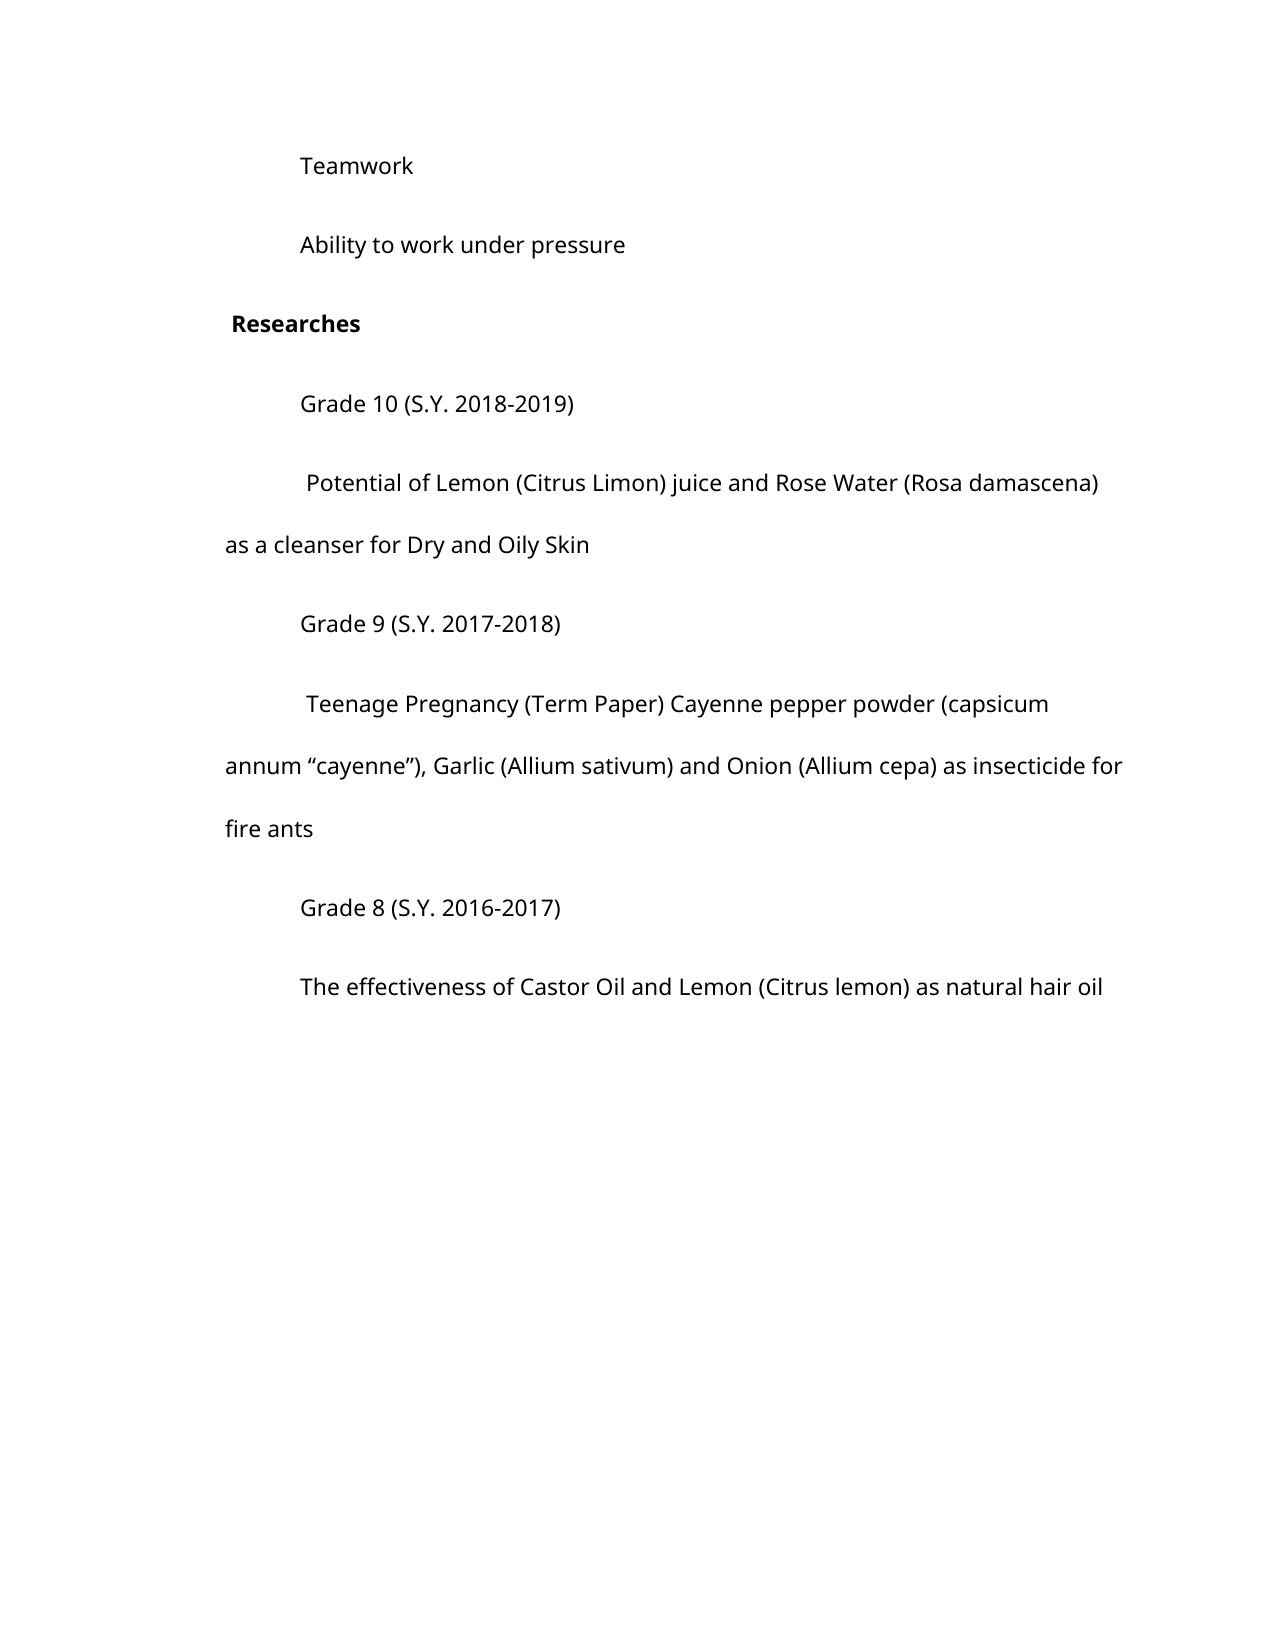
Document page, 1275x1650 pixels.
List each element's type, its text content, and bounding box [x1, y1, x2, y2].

text The effectiveness of Castor Oil and Lemon (Citrus lemon) as natural hair oil [225, 971, 1125, 1002]
text Ability to work under pressure [225, 229, 1125, 260]
text Potential of Lemon (Citrus Limon) juice and Rose Water (Rosa damascena) as a cleanser for Dry and Oily Skin [225, 467, 1125, 560]
text Grade 8 (S.Y. 2016-2017) [225, 892, 1125, 923]
text Teenage Pregnancy (Term Paper) Cayenne pepper powder (capsicum annum “cayenne”), Garlic (Allium sativum) and Onion (Allium cepa) as insecticide for fire ants [225, 687, 1125, 844]
text Teamwork [225, 150, 1125, 181]
text Researches [225, 308, 1125, 339]
text Grade 10 (S.Y. 2018-2019) [225, 387, 1125, 419]
text Grade 9 (S.Y. 2017-2018) [225, 608, 1125, 639]
